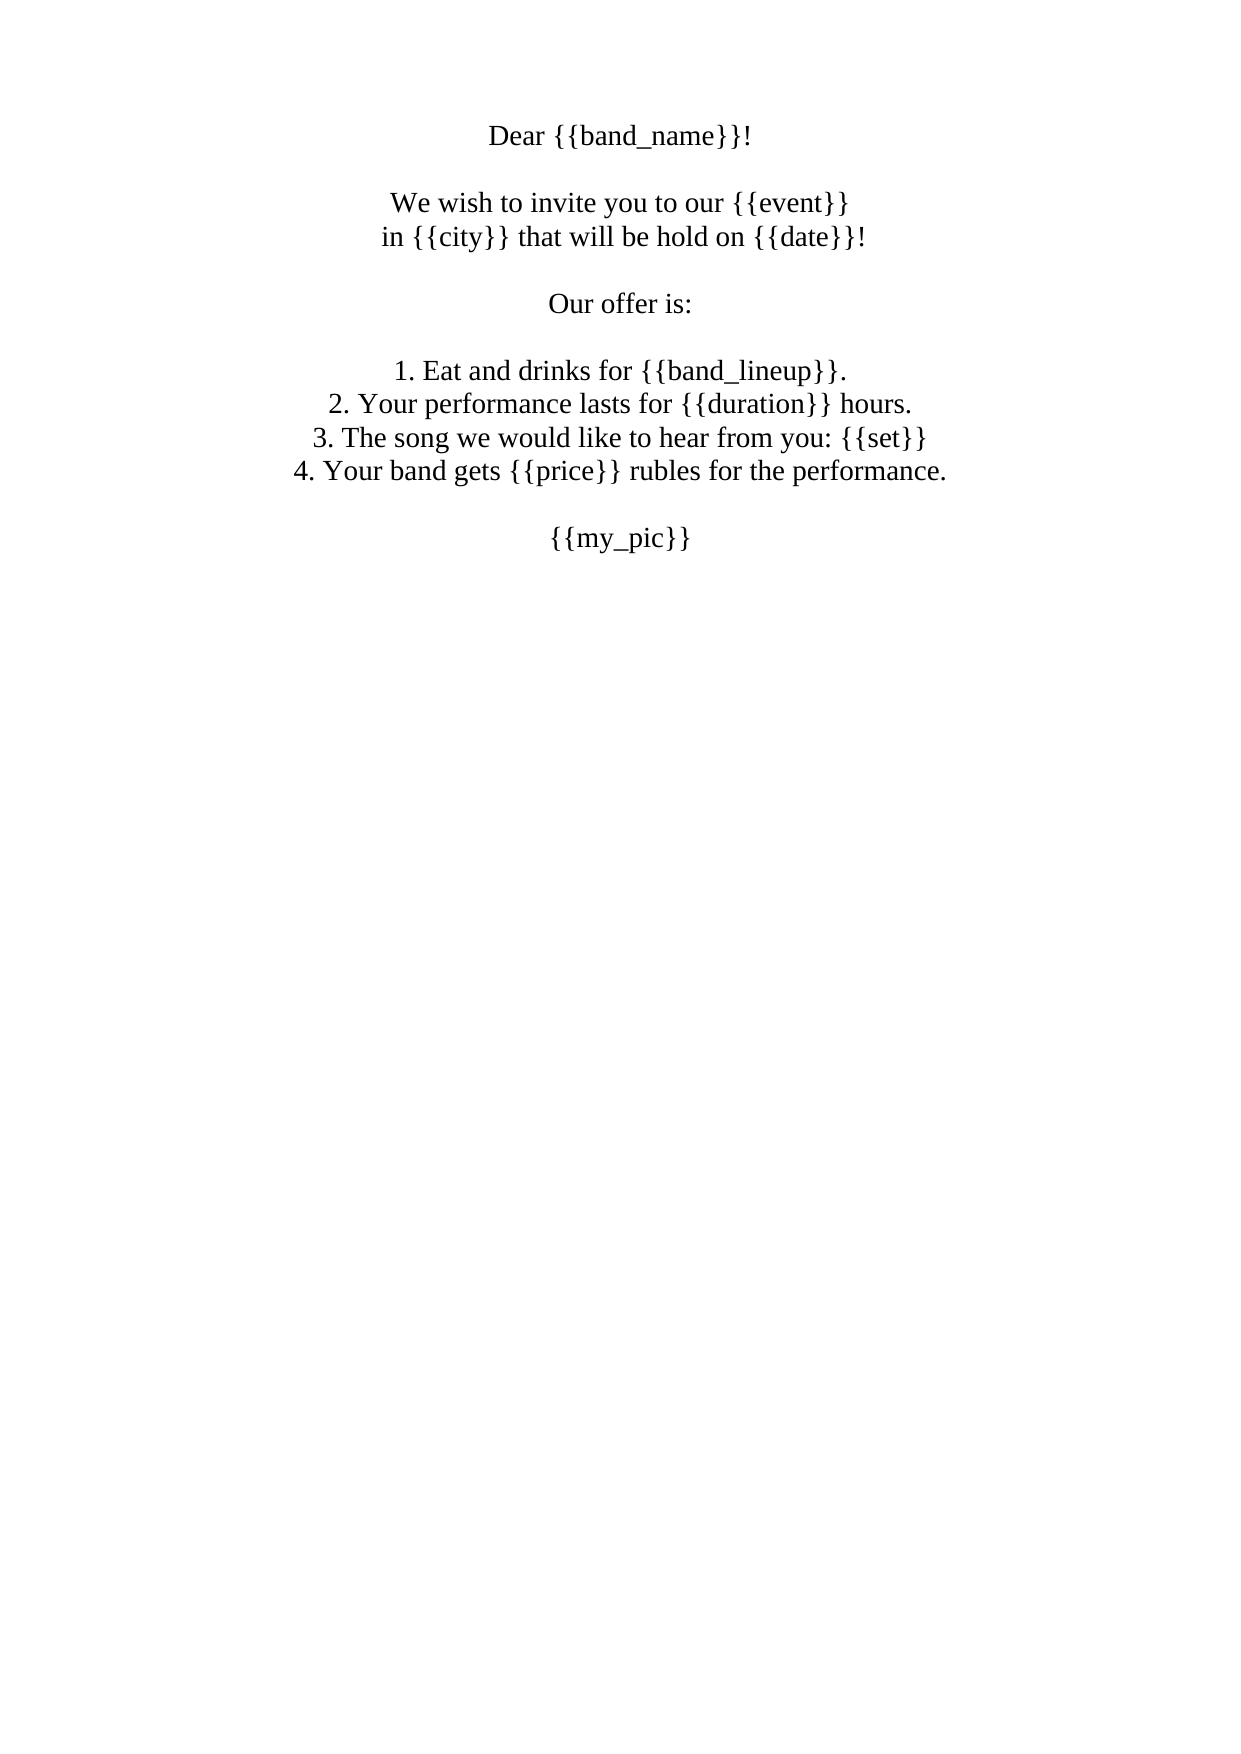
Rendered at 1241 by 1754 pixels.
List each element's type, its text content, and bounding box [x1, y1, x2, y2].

text Dear {{band_name}}! [118, 118, 1122, 152]
text {{my_pic}} [118, 521, 1122, 554]
text 1. Eat and drinks for {{band_lineup}}. [118, 353, 1122, 386]
text in {{city}} that will be hold on {{date}}! [118, 219, 1122, 252]
text Our offer is: [118, 286, 1122, 319]
text 3. The song we would like to hear from you: {{set}} [118, 420, 1122, 453]
text 4. Your band gets {{price}} rubles for the performance. [118, 453, 1122, 487]
text We wish to invite you to our {{event}} [118, 185, 1122, 219]
text 2. Your performance lasts for {{duration}} hours. [118, 386, 1122, 420]
